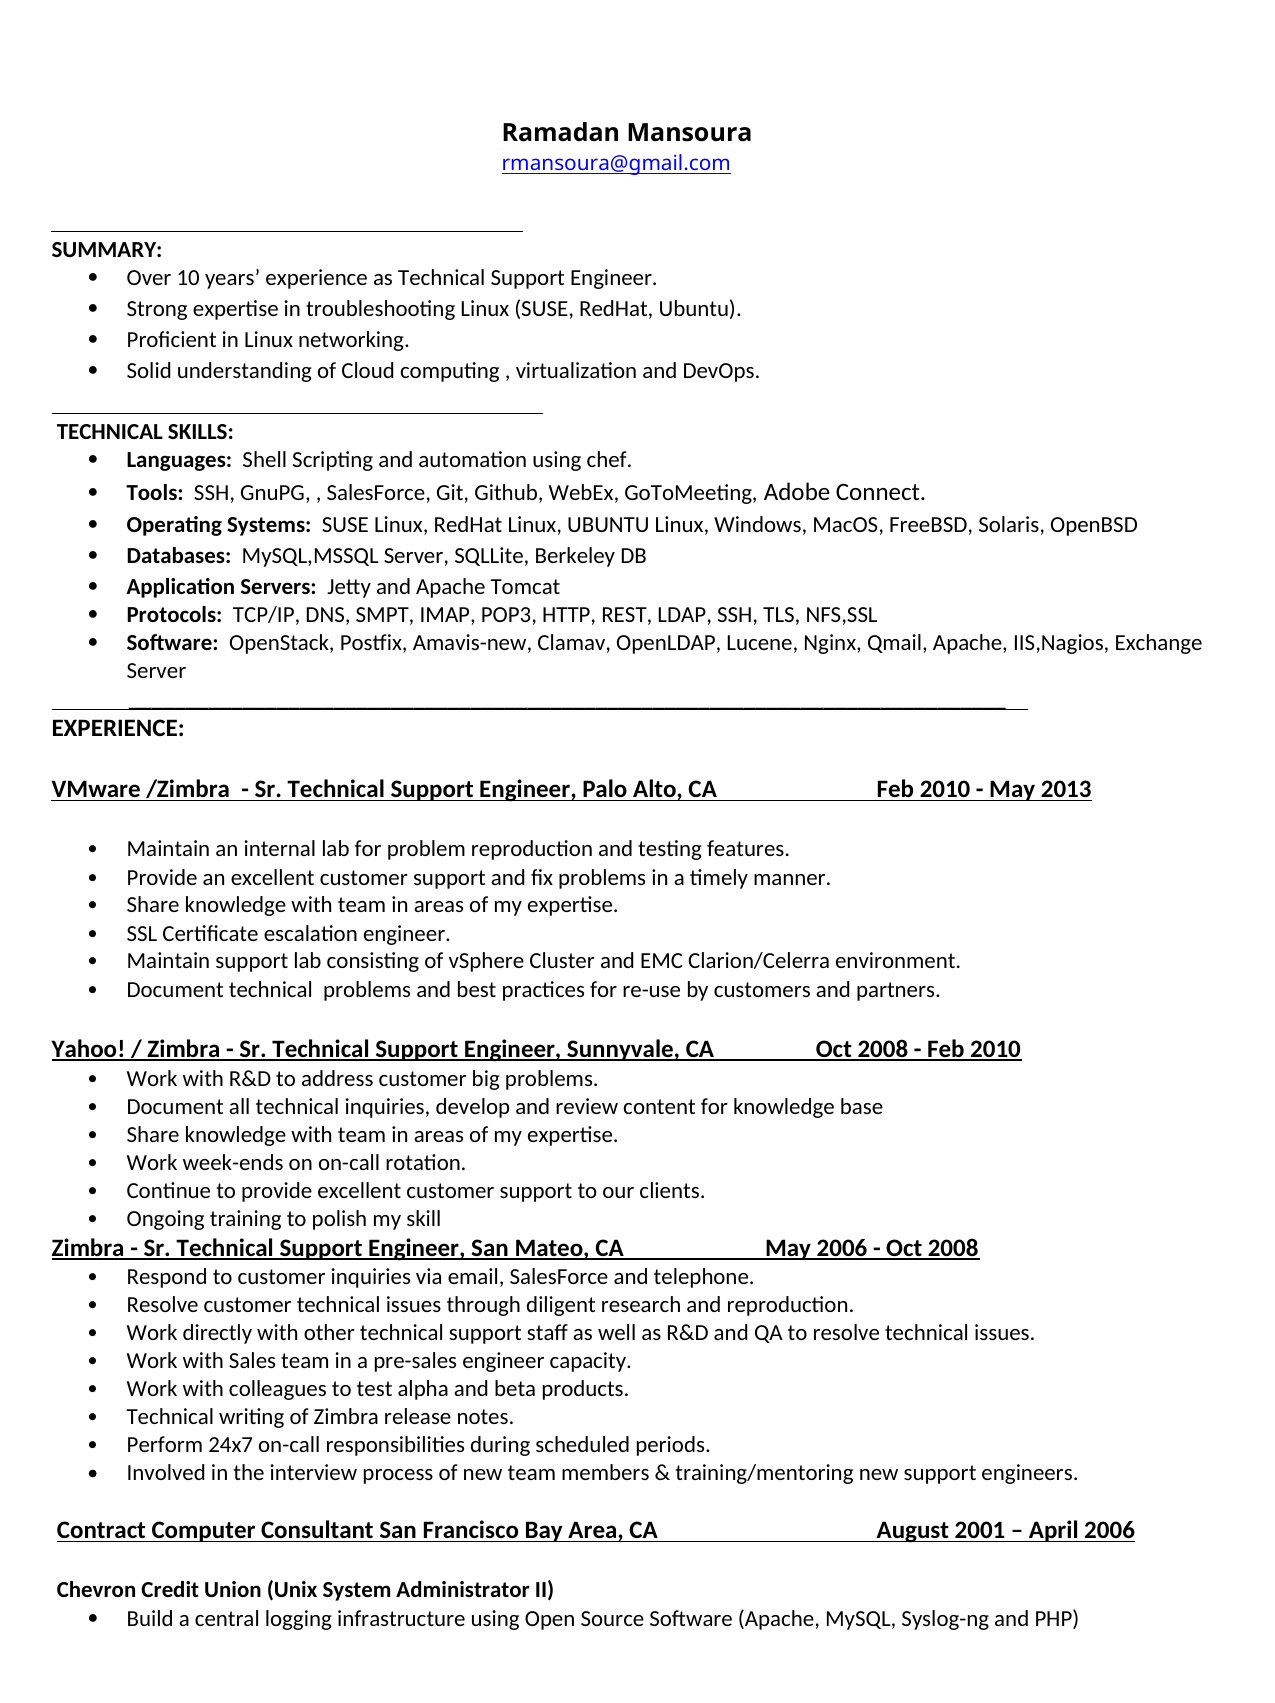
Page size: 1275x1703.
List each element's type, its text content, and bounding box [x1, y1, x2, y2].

list SSL Certificate escalation engineer. [89, 919, 1235, 947]
list Strong expertise in troubleshooting Linux (SUSE, RedHat, Ubuntu). [89, 294, 1235, 322]
list Technical writing of Zimbra release notes. [89, 1402, 1235, 1431]
text SUMMARY: [51, 235, 1235, 263]
list Proficient in Linux networking. [89, 325, 1235, 353]
list Perform 24x7 on-call responsibilities during scheduled periods. [89, 1431, 1235, 1458]
list Tools: SSH, GnuPG, , SalesForce, Git, Github, WebEx, GoToMeeting, Adobe Connect. [89, 476, 1235, 507]
list Work with colleagues to test alpha and beta products. [89, 1374, 1235, 1402]
list Work with Sales team in a pre-sales engineer capacity. [89, 1346, 1235, 1374]
text _____________________________________________________________________________ [51, 684, 1235, 712]
list Solid understanding of Cloud computing , virtualization and DevOps. [89, 356, 1235, 384]
list Share knowledge with team in areas of my expertise. [89, 1120, 1235, 1148]
list Resolve customer technical issues through diligent research and reproduction. [89, 1290, 1235, 1318]
list Maintain an internal lab for problem reproduction and testing features. [89, 834, 1235, 863]
list Document technical problems and best practices for re-use by customers and partners. [89, 975, 1235, 1003]
list Document all technical inquiries, develop and review content for knowledge base [89, 1092, 1235, 1120]
text Zimbra - Sr. Technical Support Engineer, San Mateo, CA May 2006 - Oct 2008 [51, 1232, 1235, 1262]
text Ramadan Mansoura [426, 114, 1235, 148]
list Work week-ends on on-call rotation. [89, 1148, 1235, 1176]
list Work directly with other technical support staff as well as R&D and QA to resolve technical issues. [89, 1318, 1235, 1346]
list Share knowledge with team in areas of my expertise. [89, 891, 1235, 919]
list Respond to customer inquiries via email, SalesForce and telephone. [89, 1262, 1235, 1290]
list Build a central logging infrastructure using Open Source Software (Apache, MySQL, Syslog-ng and PHP) [89, 1604, 1235, 1632]
list Work with R&D to address customer big problems. [89, 1064, 1235, 1092]
list Application Servers: Jetty and Apache Tomcat [89, 572, 1235, 600]
list Involved in the interview process of new team members & training/mentoring new support engineers. [89, 1458, 1235, 1487]
text Yahoo! / Zimbra - Sr. Technical Support Engineer, Sunnyvale, CA Oct 2008 - Feb 2010 [51, 1033, 1235, 1064]
list Operating Systems: SUSE Linux, RedHat Linux, UBUNTU Linux, Windows, MacOS, FreeBSD, Solaris, OpenBSD [89, 510, 1235, 538]
list Provide an excellent customer support and fix problems in a timely manner. [89, 863, 1235, 891]
list Languages: Shell Scripting and automation using chef. [89, 445, 1235, 473]
text rmansoura@gmail.com [351, 148, 1235, 177]
list Over 10 years’ experience as Technical Support Engineer. [89, 263, 1235, 291]
text EXPERIENCE: [51, 712, 1235, 743]
text Contract Computer Consultant San Francisco Bay Area, CA August 2001 – April 2006 [51, 1514, 1235, 1545]
list Ongoing training to polish my skill [89, 1204, 1235, 1232]
list Protocols: TCP/IP, DNS, SMPT, IMAP, POP3, HTTP, REST, LDAP, SSH, TLS, NFS,SSL [89, 600, 1235, 628]
list Continue to provide excellent customer support to our clients. [89, 1176, 1235, 1204]
list Maintain support lab consisting of vSphere Cluster and EMC Clarion/Celerra environment. [89, 947, 1235, 975]
text VMware /Zimbra - Sr. Technical Support Engineer, Palo Alto, CA Feb 2010 - May 2013 [51, 773, 1235, 804]
list Software: OpenStack, Postfix, Amavis-new, Clamav, OpenLDAP, Lucene, Nginx, Qmail, Apache, IIS,Nagios, Exchange Server [89, 628, 1235, 684]
text Chevron Credit Union (Unix System Administrator II) [51, 1576, 1235, 1604]
list Databases: MySQL,MSSQL Server, SQLLite, Berkeley DB [89, 541, 1235, 569]
text TECHNICAL SKILLS: [51, 417, 1235, 445]
